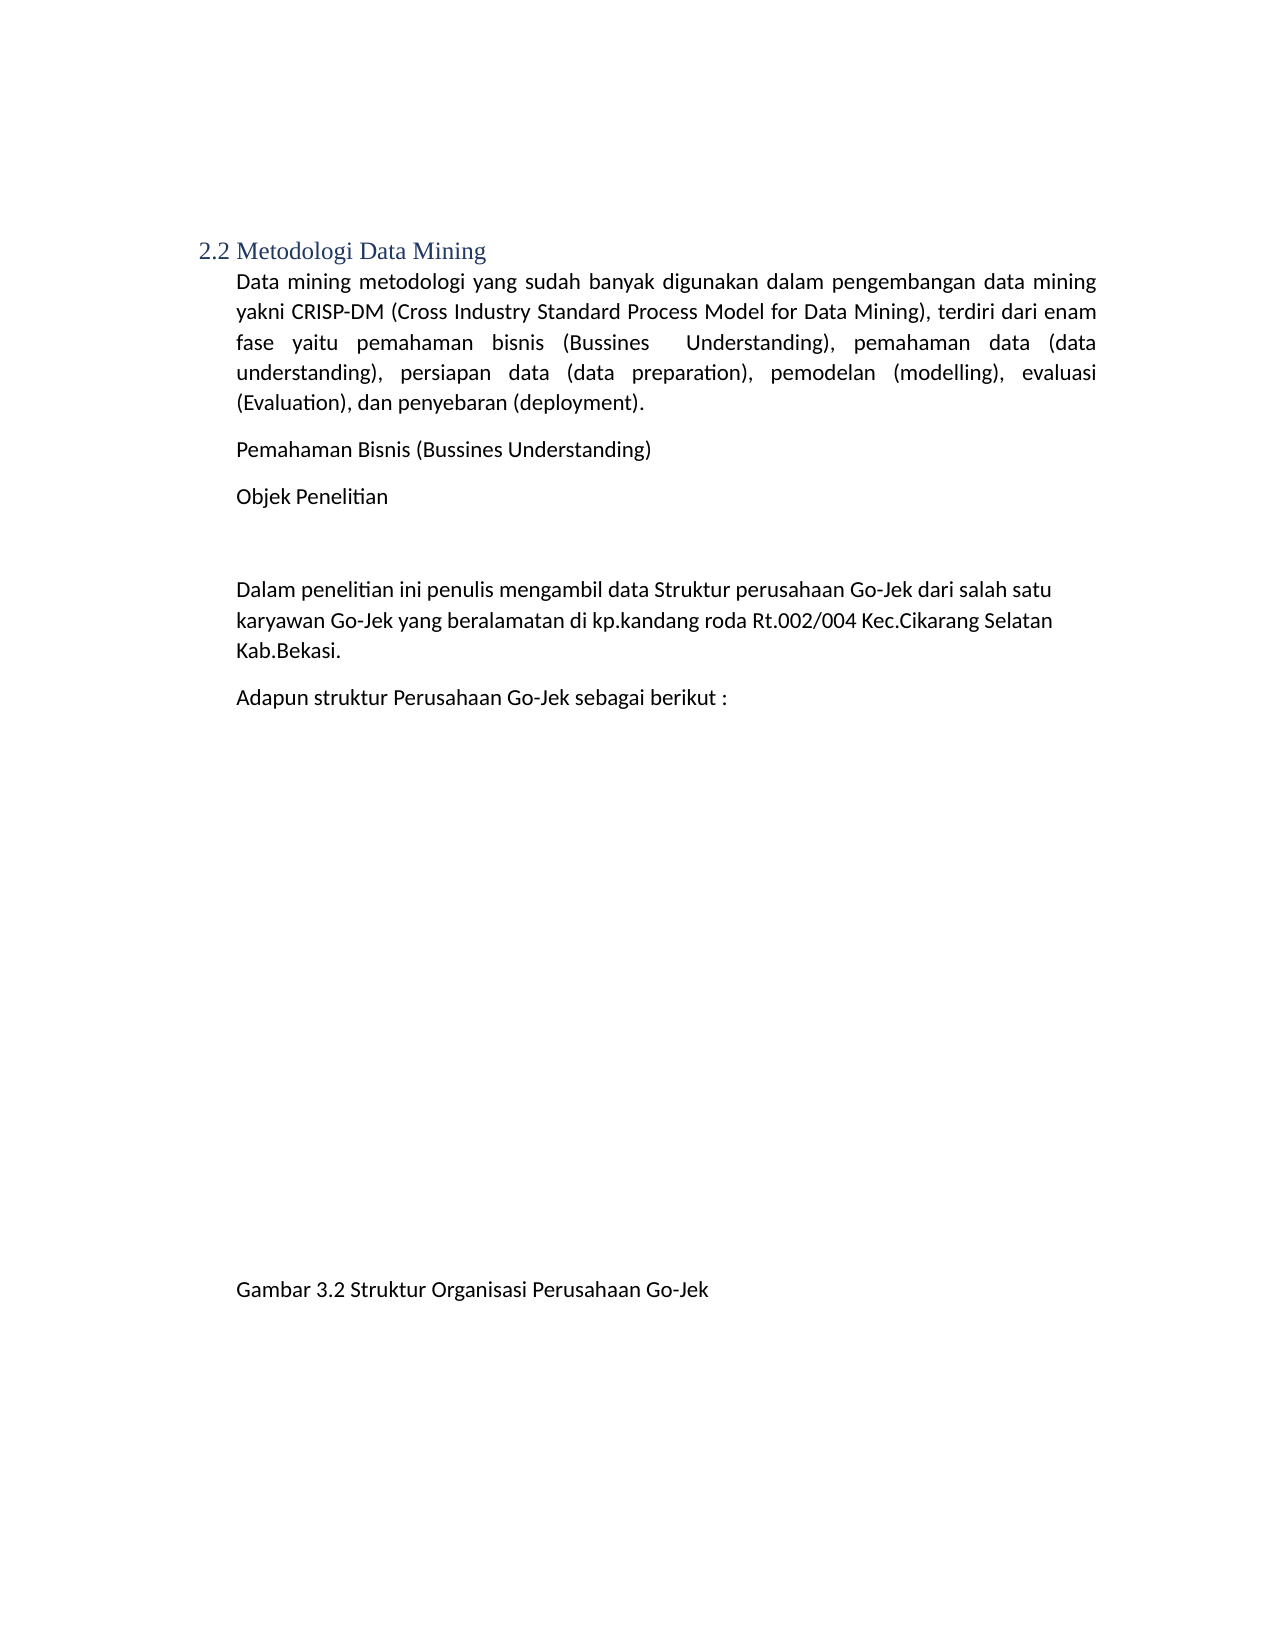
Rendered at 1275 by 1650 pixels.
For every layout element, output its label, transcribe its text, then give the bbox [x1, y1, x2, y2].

text Adapun struktur Perusahaan Go-Jek sebagai berikut : [236, 683, 1098, 711]
text Objek Penelitian [236, 482, 1098, 510]
text Gambar 3.2 Struktur Organisasi Perusahaan Go-Jek [236, 1276, 1098, 1304]
subtitle Metodologi Data Mining [199, 236, 1098, 265]
text Pemahaman Bisnis (Bussines Understanding) [236, 435, 1098, 463]
text Data mining metodologi yang sudah banyak digunakan dalam pengembangan data mining yakni CRISP-DM (Cross Industry Standard Process Model for Data Mining), terdiri dari enam fase yaitu pemahaman bisnis (Bussines Understanding), pemahaman data (data understanding), persiapan data (data preparation), pemodelan (modelling), evaluasi (Evaluation), dan penyebaran (deployment). [236, 267, 1098, 416]
text Dalam penelitian ini penulis mengambil data Struktur perusahaan Go-Jek dari salah satu karyawan Go-Jek yang beralamatan di kp.kandang roda Rt.002/004 Kec.Cikarang Selatan Kab.Bekasi. [236, 576, 1098, 664]
